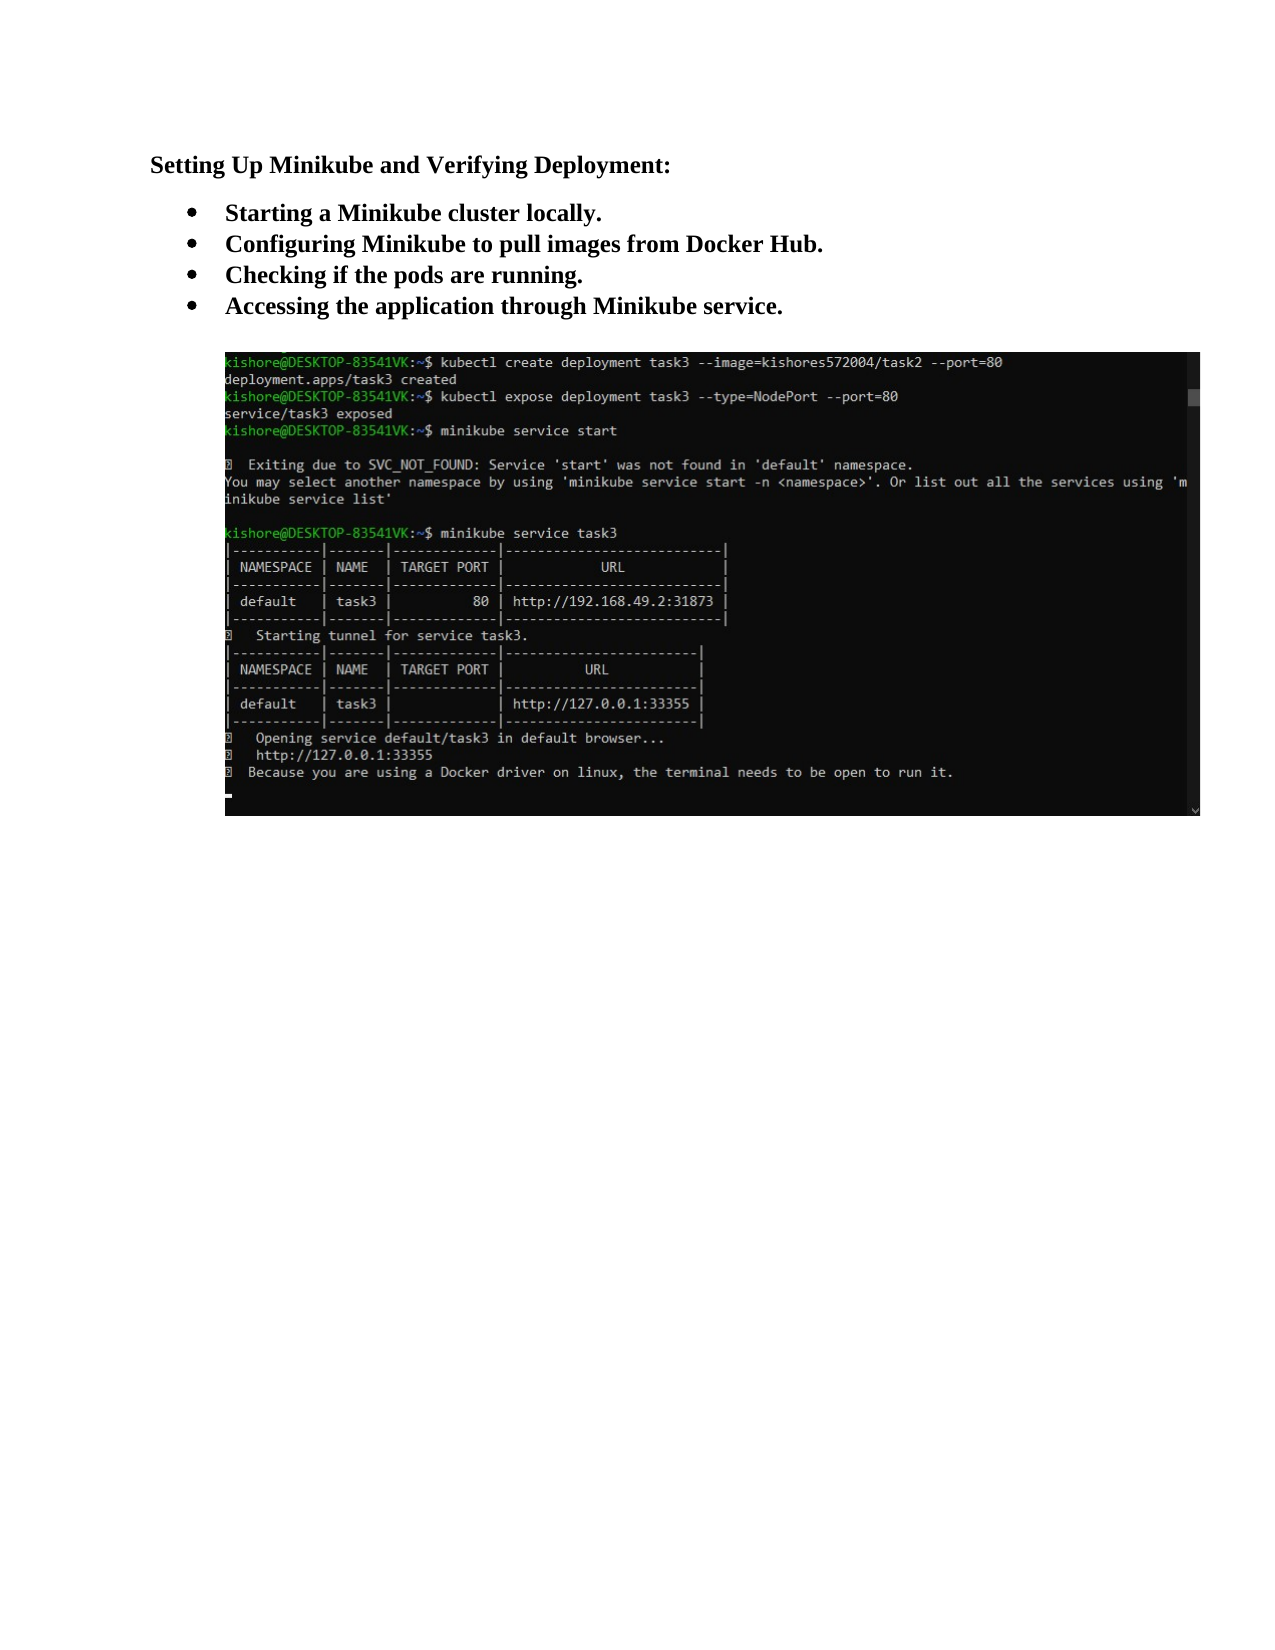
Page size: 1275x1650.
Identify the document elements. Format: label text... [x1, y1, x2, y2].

text Setting Up Minikube and Verifying Deployment: [150, 150, 1125, 179]
list Accessing the application through Minikube service. [187, 291, 1125, 319]
list Configuring Minikube to pull images from Docker Hub. [187, 229, 1125, 257]
picture [225, 352, 1200, 816]
list Checking if the pods are running. [187, 260, 1125, 288]
list Starting a Minikube cluster locally. [187, 198, 1125, 226]
